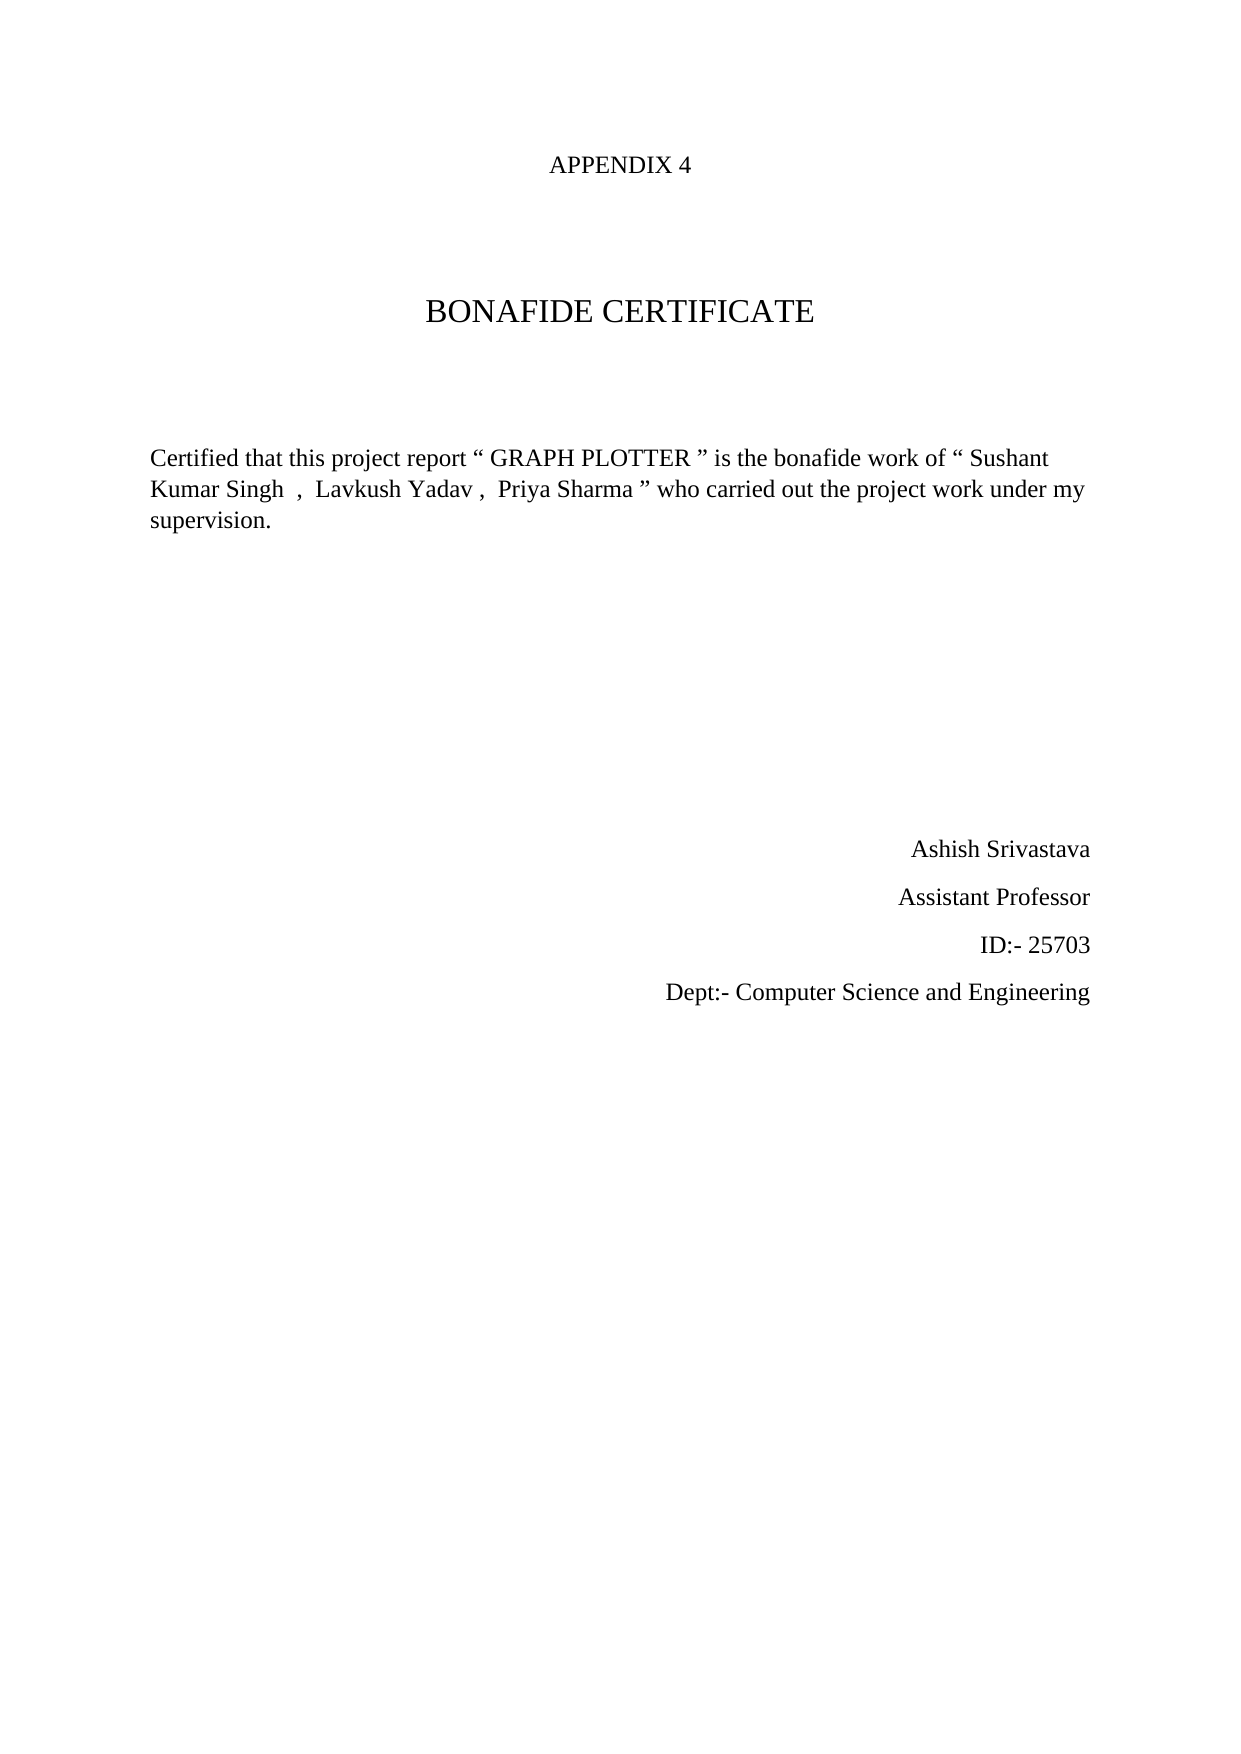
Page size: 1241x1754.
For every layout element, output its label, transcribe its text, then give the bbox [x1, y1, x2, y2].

text BONAFIDE CERTIFICATE [150, 291, 1090, 330]
text Dept:- Computer Science and Engineering [150, 977, 1090, 1006]
text ID:- 25703 [150, 930, 1090, 958]
text Ashish Srivastava [150, 834, 1090, 863]
text Certified that this project report “ GRAPH PLOTTER ” is the bonafide work of “ Sushant Kumar Singh , Lavkush Yadav , Priya Sharma ” who carried out the project work under my supervision. [150, 443, 1090, 534]
text Assistant Professor [150, 882, 1090, 911]
text APPENDIX 4 [150, 150, 1090, 179]
